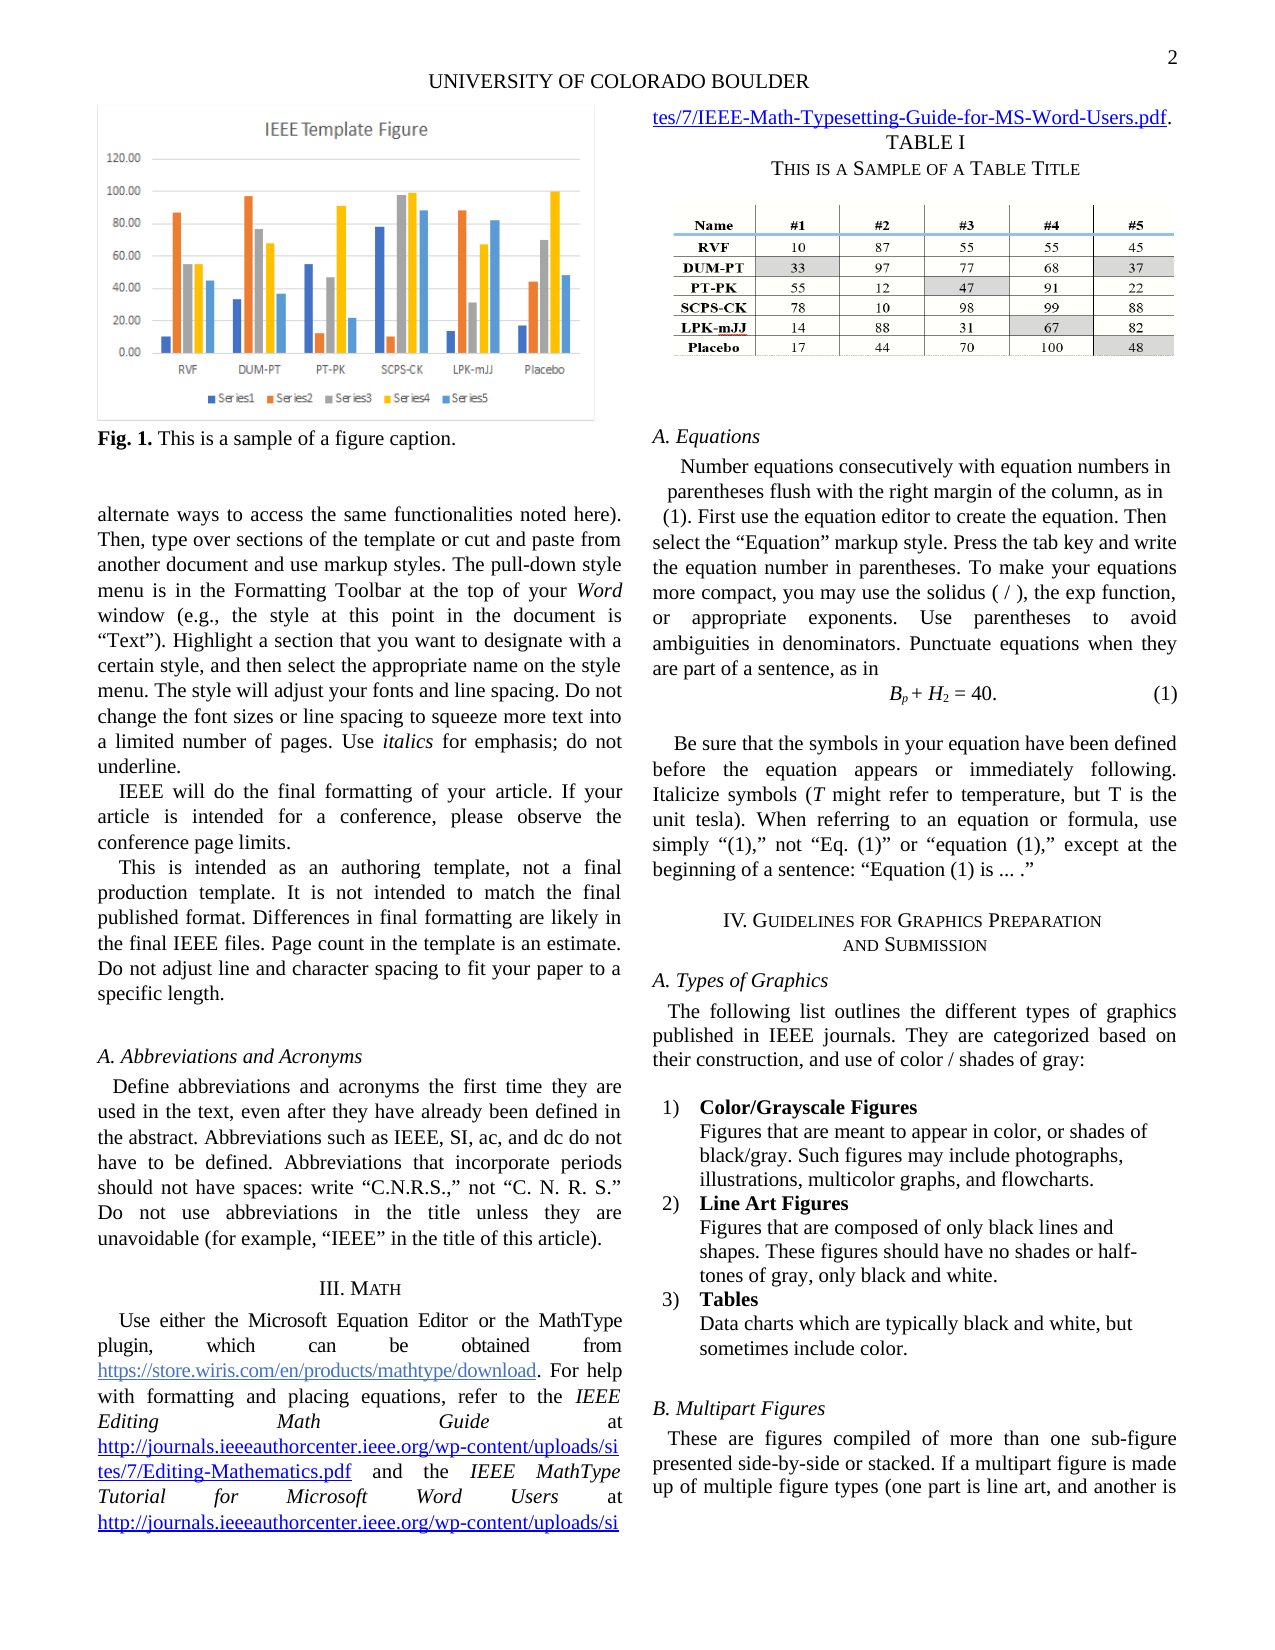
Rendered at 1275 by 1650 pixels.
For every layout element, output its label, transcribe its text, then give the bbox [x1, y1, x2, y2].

picture [97, 105, 595, 421]
subtitle A. Types of Graphics [652, 968, 1177, 992]
text Use either the Microsoft Equation Editor or the MathType plugin, which can be obtained from https://store.wiris.com/en/products/mathtype/download. For help with formatting and placing equations, refer to the IEEE Editing Math Guide at http://journals.ieeeauthorcenter.ieee.org/wp-content/uploads/sites/7/Editing-Mathematics.pdf and the IEEE MathType Tutorial for Microsoft Word Users at http://journals.ieeeauthorcenter.ieee.org/wp-content/uploads/sites/7/IEEE-Math-Typesetting-Guide-for-MS-Word-Users.pdf. [97, 1308, 622, 1534]
text alternate ways to access the same functionalities noted here). Then, type over sections of the template or cut and paste from another document and use markup styles. The pull-down style menu is in the Formatting Toolbar at the top of your Word window (e.g., the style at this point in the document is “Text”). Highlight a section that you want to designate with a certain style, and then select the appropriate name on the style menu. The style will adjust your fonts and line spacing. Do not change the font sizes or line spacing to squeeze more text into a limited number of pages. Use italics for emphasis; do not underline. [97, 502, 622, 778]
subtitle IV. Guidelines for Graphics Preparation and Submission [652, 908, 1177, 956]
list Color/Grayscale Figures Figures that are meant to appear in color, or shades of black/gray. Such figures may include photographs, illustrations, multicolor graphs, and flowcharts. [662, 1095, 1177, 1191]
list Line Art Figures Figures that are composed of only black lines and shapes. These figures should have no shades or half-tones of gray, only black and white. [662, 1191, 1177, 1287]
subtitle A. Abbreviations and Acronyms [97, 1044, 622, 1068]
subtitle III. MATH [97, 1276, 622, 1300]
subtitle A. Equations [652, 424, 1177, 448]
text This is intended as an authoring template, not a final production template. It is not intended to match the final published format. Differences in final formatting are likely in the final IEEE files. Page count in the template is an estimate. Do not adjust line and character spacing to fit your paper to a specific length. [97, 855, 622, 1005]
subtitle B. Multipart Figures [652, 1396, 1177, 1420]
text select the “Equation” markup style. Press the tab key and write the equation number in parentheses. To make your equations more compact, you may use the solidus ( / ), the exp function, or appropriate exponents. Use parentheses to avoid ambiguities in denominators. Punctuate equations when they are part of a sentence, as in [652, 530, 1177, 680]
picture [673, 205, 1174, 360]
list Tables Data charts which are typically black and white, but sometimes include color. [662, 1287, 1177, 1359]
text TABLE I [652, 130, 1177, 154]
text The following list outlines the different types of graphics published in IEEE journals. They are categorized based on their construction, and use of color / shades of gray: [652, 998, 1177, 1071]
text IEEE will do the final formatting of your article. If your article is intended for a conference, please observe the conference page limits. [97, 779, 622, 854]
text Define abbreviations and acronyms the first time they are used in the text, even after they have already been defined in the abstract. Abbreviations such as IEEE, SI, ac, and dc do not have to be defined. Abbreviations that incorporate periods should not have spaces: write “C.N.R.S.,” not “C. N. R. S.” Do not use abbreviations in the title unless they are unavoidable (for example, “IEEE” in the title of this article). [97, 1074, 622, 1249]
text Number equations consecutively with equation numbers in parentheses flush with the right margin of the column, as in (1). First use the equation editor to create the equation. Then [652, 454, 1177, 528]
text Be sure that the symbols in your equation have been defined before the equation appears or immediately following. Italicize symbols (T might refer to temperature, but T is the unit tesla). When referring to an equation or formula, use simply “(1),” not “Eq. (1)” or “equation (1),” except at the beginning of a sentence: “Equation (1) is ... .” [652, 731, 1177, 881]
text Bp + H2 = 40. (1) [652, 681, 1177, 705]
text This is a Sample of a Table Title [652, 155, 1177, 179]
